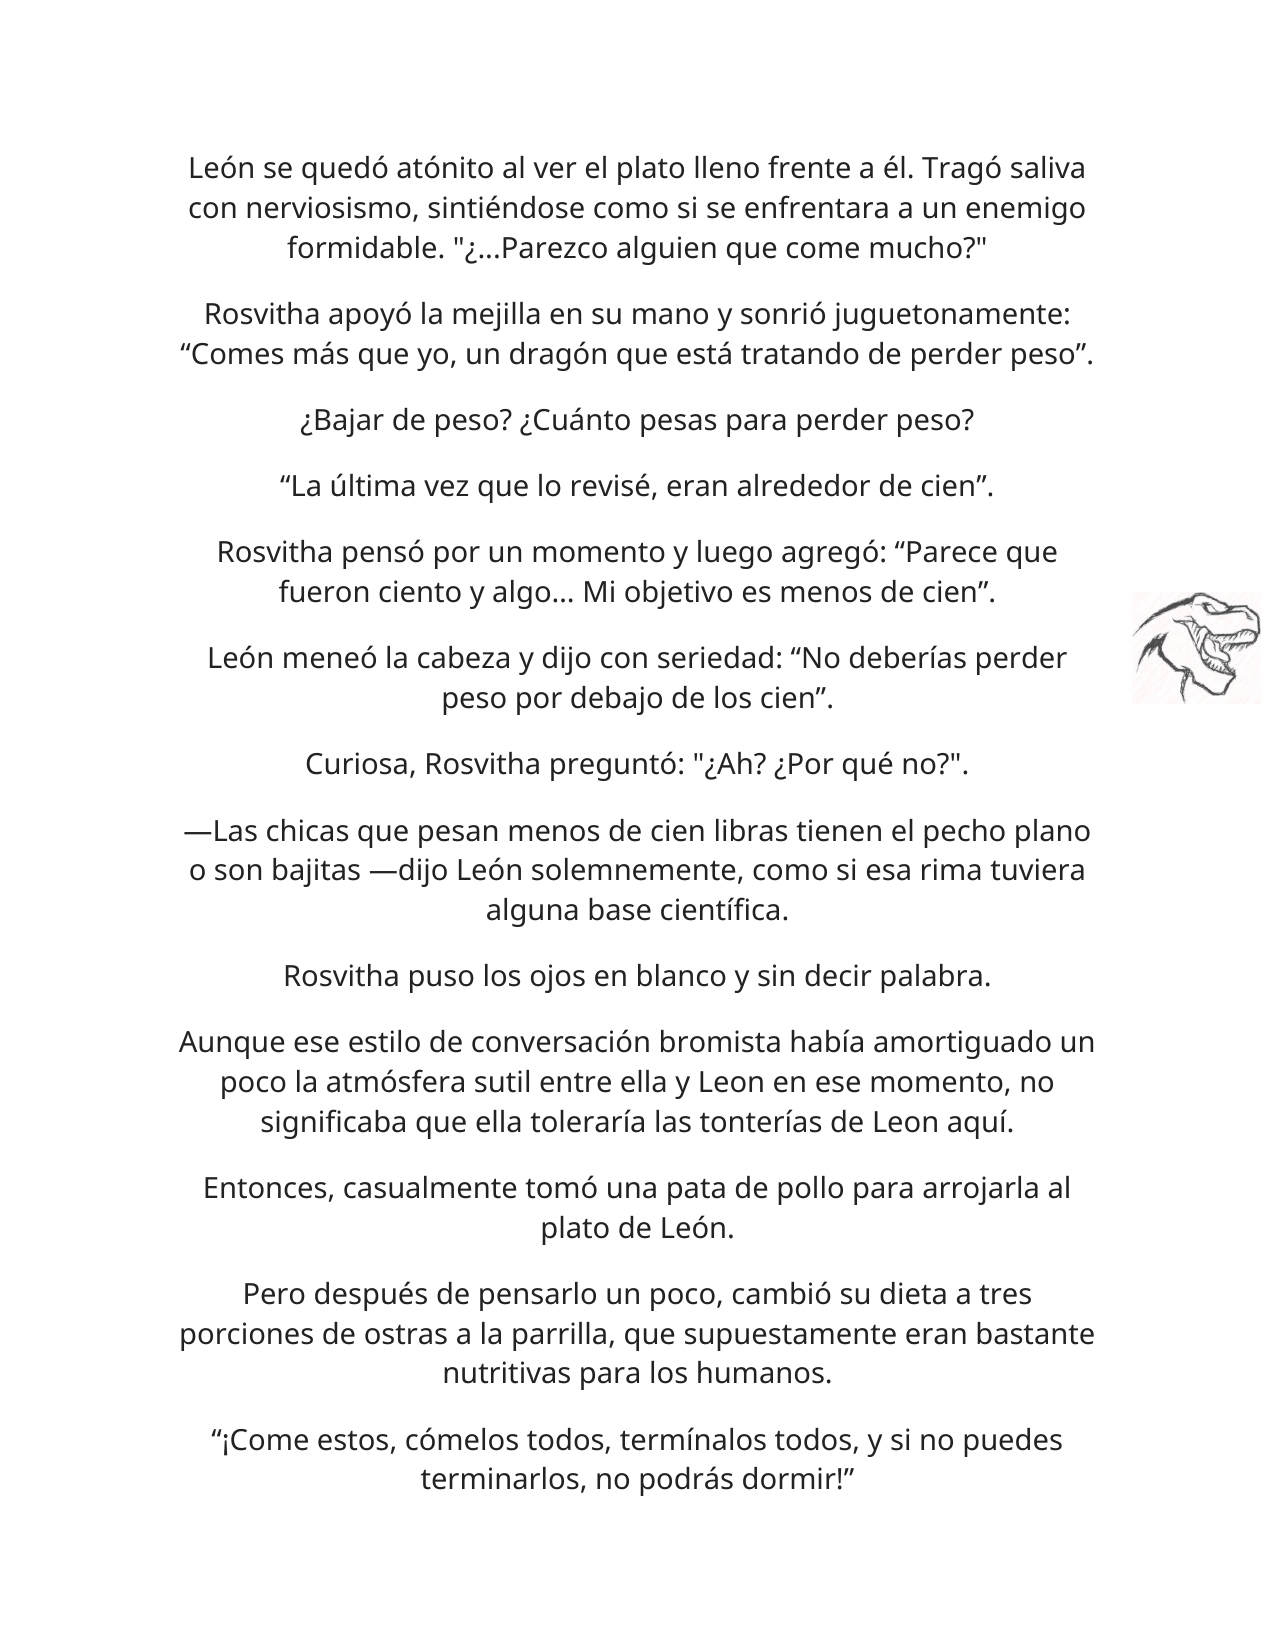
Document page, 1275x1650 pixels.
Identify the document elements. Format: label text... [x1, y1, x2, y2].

text —Las chicas que pesan menos de cien libras tienen el pecho plano o son bajitas —dijo León solemnemente, como si esa rima tuviera alguna base científica. [177, 810, 1098, 929]
text Rosvitha puso los ojos en blanco y sin decir palabra. [177, 955, 1098, 995]
text ¿Bajar de peso? ¿Cuánto pesas para perder peso? [177, 399, 1098, 439]
text León se quedó atónito al ver el plato lleno frente a él. Tragó saliva con nerviosismo, sintiéndose como si se enfrentara a un enemigo formidable. "¿...Parezco alguien que come mucho?" [177, 148, 1098, 267]
text Aunque ese estilo de conversación bromista había amortiguado un poco la atmósfera sutil entre ella y Leon en ese momento, no significaba que ella toleraría las tonterías de Leon aquí. [177, 1022, 1098, 1141]
text Rosvitha apoyó la mejilla en su mano y sonrió juguetonamente: “Comes más que yo, un dragón que está tratando de perder peso”. [177, 293, 1098, 373]
text Entonces, casualmente tomó una pata de pollo para arrojarla al plato de León. [177, 1167, 1098, 1247]
text Rosvitha pensó por un momento y luego agregó: “Parece que fueron ciento y algo… Mi objetivo es menos de cien”. [177, 532, 1098, 611]
text Pero después de pensarlo un poco, cambió su dieta a tres porciones de ostras a la parrilla, que supuestamente eran bastante nutritivas para los humanos. [177, 1273, 1098, 1392]
text Curiosa, Rosvitha preguntó: "¿Ah? ¿Por qué no?". [177, 743, 1098, 783]
text “La última vez que lo revisé, eran alrededor de cien”. [177, 465, 1098, 505]
text León meneó la cabeza y dijo con seriedad: “No deberías perder peso por debajo de los cien”. [177, 638, 1098, 717]
text “¡Come estos, cómelos todos, termínalos todos, y si no puedes terminarlos, no podrás dormir!” [177, 1419, 1098, 1498]
